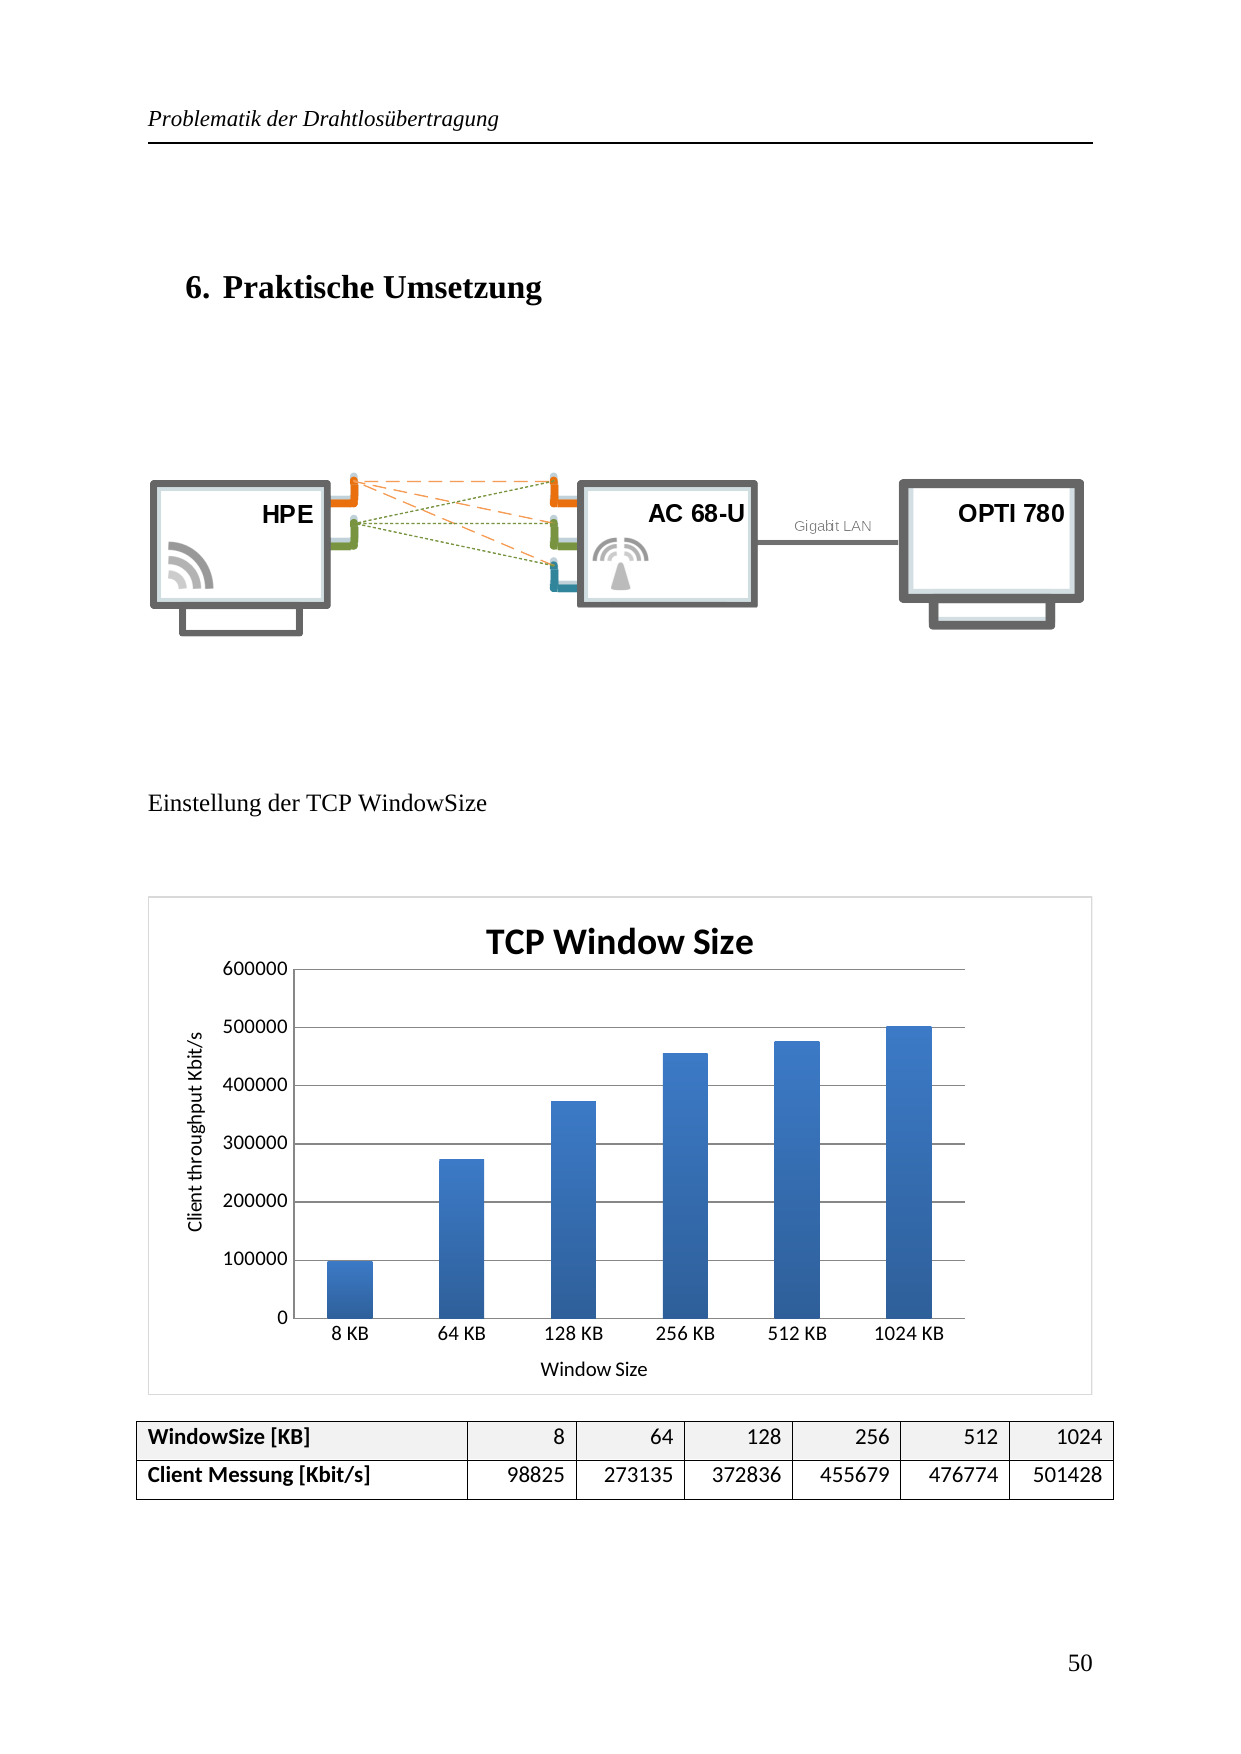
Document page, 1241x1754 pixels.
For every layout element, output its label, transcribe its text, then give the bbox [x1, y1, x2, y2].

table_cell 501428 [1010, 1461, 1113, 1498]
table_cell 273135 [577, 1461, 684, 1498]
table_cell Client Messung [Kbit/s] [137, 1461, 467, 1498]
table_header 128 [685, 1422, 792, 1459]
table_cell 98825 [468, 1461, 576, 1498]
table_header 1024 [1010, 1422, 1113, 1459]
table_cell 455679 [793, 1461, 900, 1498]
text Einstellung der TCP WindowSize [148, 788, 1093, 817]
table_header 8 [468, 1422, 576, 1459]
table_cell 372836 [685, 1461, 792, 1498]
table_header 64 [577, 1422, 684, 1459]
subtitle Praktische Umsetzung [185, 268, 1093, 306]
table_cell 476774 [901, 1461, 1009, 1498]
table_header WindowSize [KB] [137, 1422, 467, 1459]
table_header 512 [901, 1422, 1009, 1459]
table_header 256 [793, 1422, 900, 1459]
